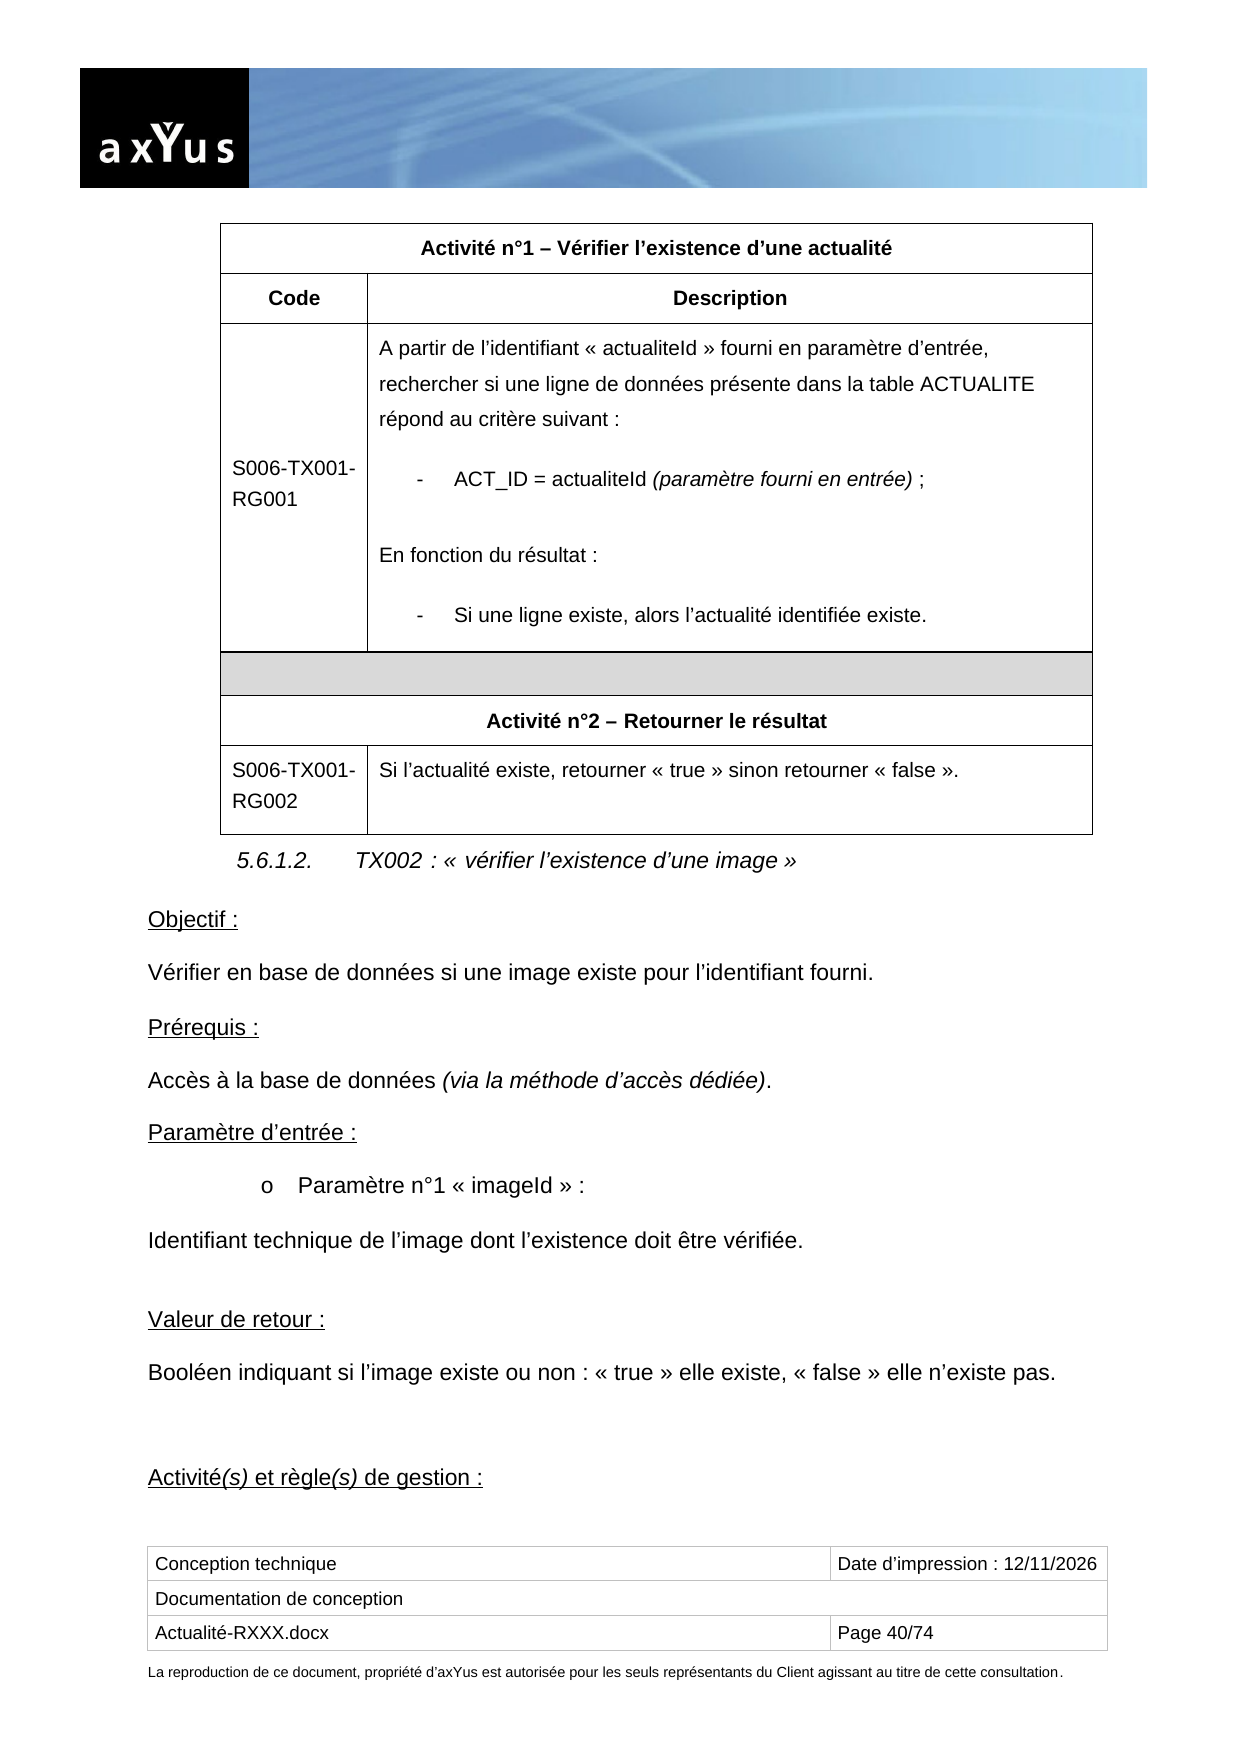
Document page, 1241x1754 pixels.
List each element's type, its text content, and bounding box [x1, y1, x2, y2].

text Activité(s) et règle(s) de gestion : [148, 1464, 1107, 1490]
subtitle TX002 : « vérifier l’existence d’une image » [236, 284, 1107, 873]
text Valeur de retour : [148, 1306, 1107, 1332]
table_cell Code [221, 274, 367, 323]
table_cell S006-TX001-RG002 [221, 746, 367, 833]
table_cell Activité n°2 – Retourner le résultat [221, 696, 1092, 745]
list Paramètre n°1 « imageId » : [260, 1172, 1107, 1200]
text Identifiant technique de l’image dont l’existence doit être vérifiée. [148, 1227, 1107, 1253]
table_cell Description [368, 274, 1092, 323]
table_cell S006-TX001-RG001 [221, 324, 367, 651]
table_header Activité n°1 – Vérifier l’existence d’une actualité [221, 224, 1092, 273]
table_cell A partir de l’identifiant « actualiteId » fourni en paramètre d’entrée, rechercher si une ligne de données présente dans la table ACTUALITE répond au critère suivant : ACT_ID = actualiteId (paramètre fourni en entrée) ; En fonction du résultat : Si une ligne existe, alors l’actualité identifiée existe. [368, 324, 1092, 651]
text Objectif : [148, 906, 1107, 932]
table_cell Si l’actualité existe, retourner « true » sinon retourner « false ». [368, 746, 1092, 833]
table_cell [221, 653, 1092, 695]
text Paramètre d’entrée : [148, 1119, 1107, 1146]
text Booléen indiquant si l’image existe ou non : « true » elle existe, « false » elle n’existe pas. [148, 1358, 1107, 1385]
picture [80, 68, 1148, 188]
text Vérifier en base de données si une image existe pour l’identifiant fourni. [148, 959, 1107, 985]
text Accès à la base de données (via la méthode d’accès dédiée). [148, 1067, 1107, 1093]
text Prérequis : [148, 1014, 1107, 1040]
